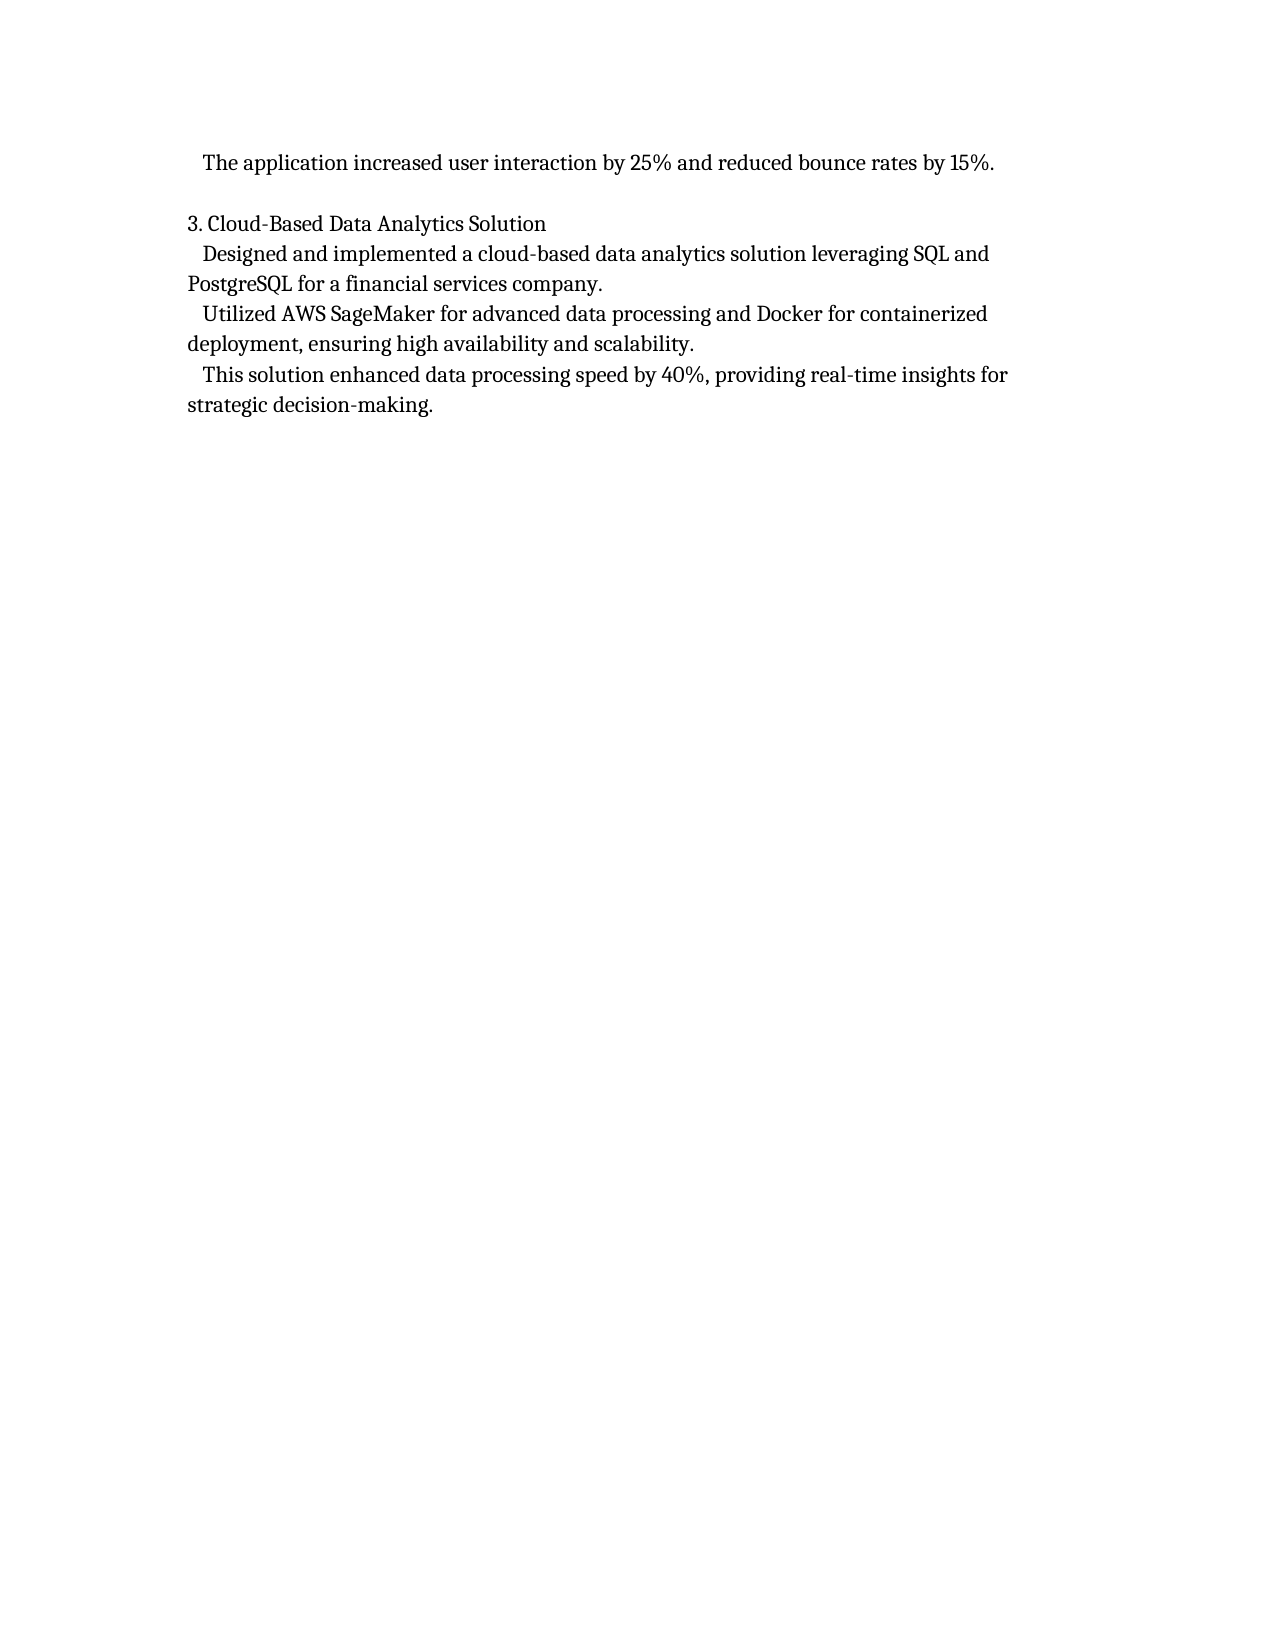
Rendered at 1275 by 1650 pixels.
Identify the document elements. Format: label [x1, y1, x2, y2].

text [187, 150, 1087, 418]
